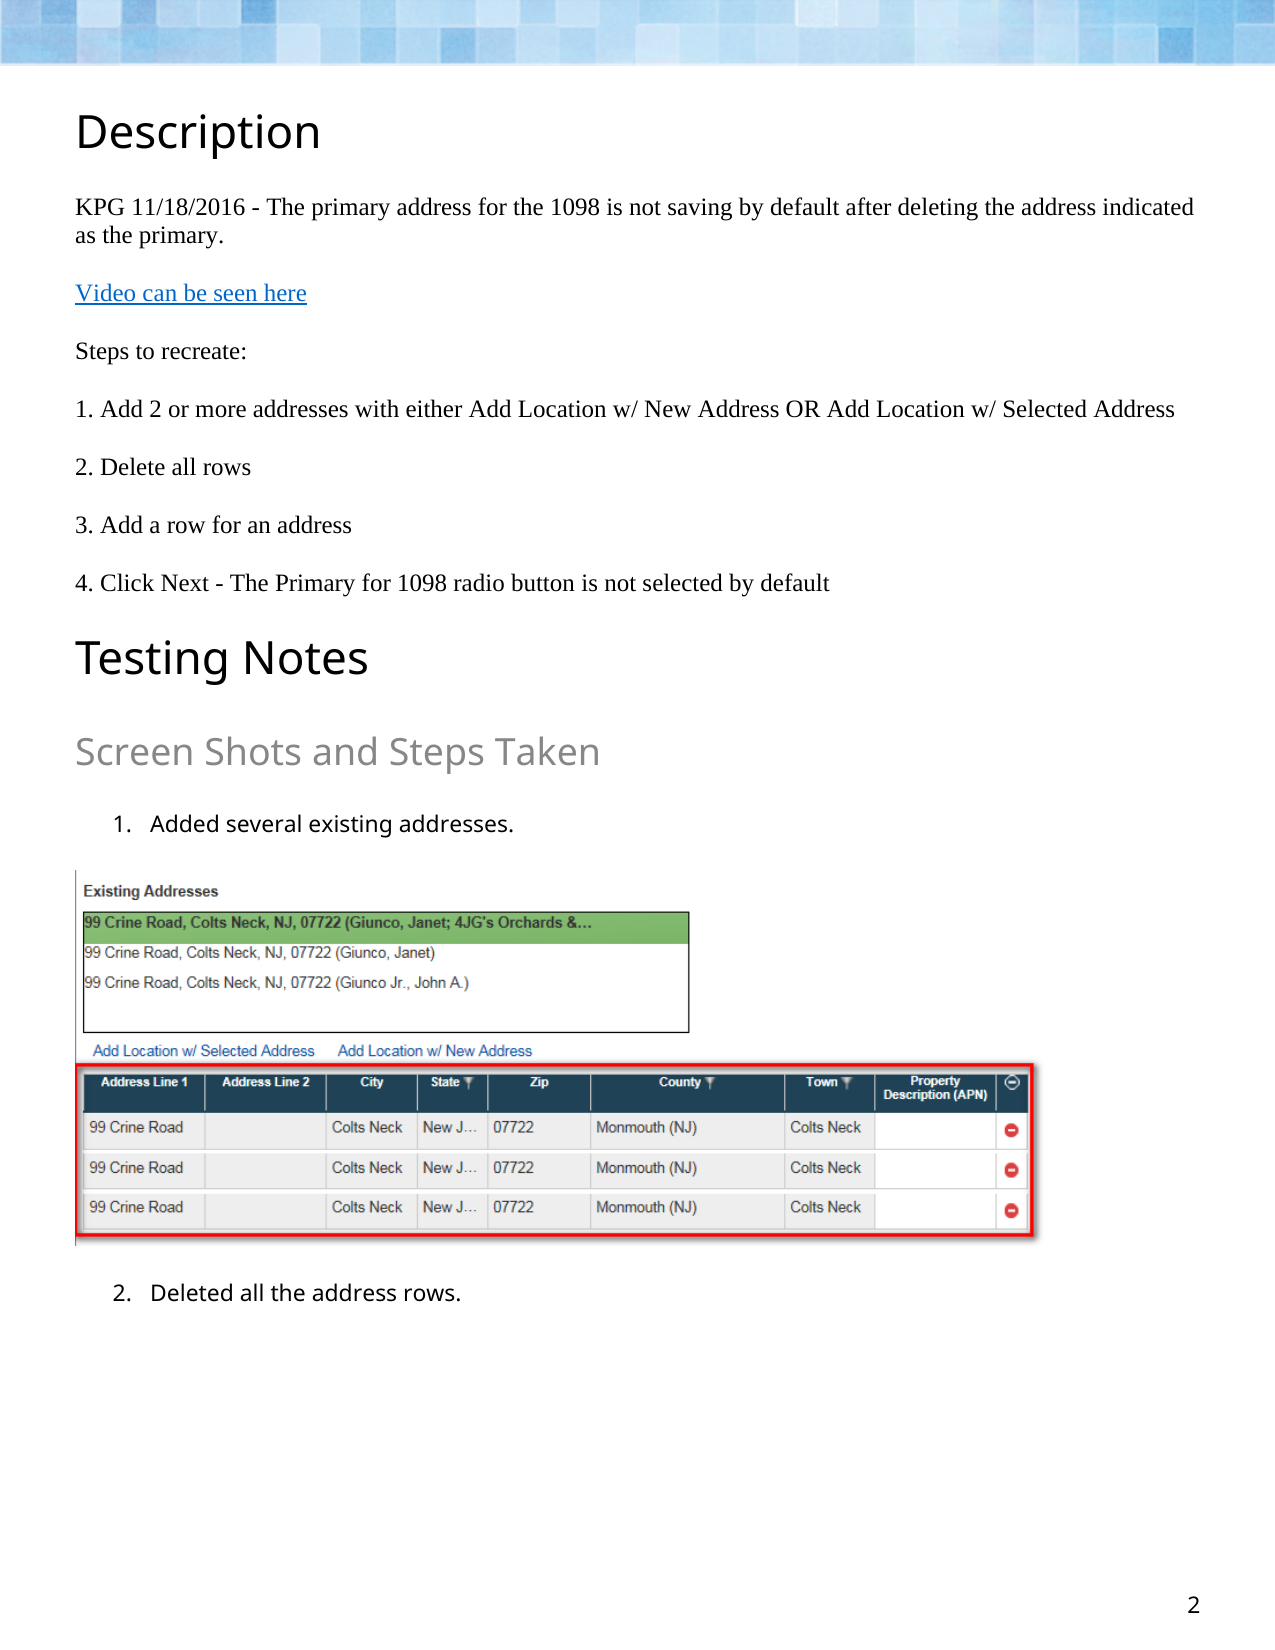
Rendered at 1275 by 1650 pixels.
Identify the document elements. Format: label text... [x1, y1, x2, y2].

text 2. Delete all rows [75, 452, 1200, 481]
subtitle Description [75, 100, 1200, 162]
subtitle Screen Shots and Steps Taken [75, 726, 1200, 777]
text KPG 11/18/2016 - The primary address for the 1098 is not saving by default after deleting the address indicated as the primary. [75, 192, 1200, 249]
list Added several existing addresses. [112, 808, 1200, 839]
text Video can be seen here [75, 278, 1200, 307]
text Steps to recreate: [75, 336, 1200, 365]
text 3. Add a row for an address [75, 510, 1200, 539]
list Deleted all the address rows. [112, 1277, 1200, 1308]
text 4. Click Next - The Primary for 1098 radio button is not selected by default [75, 568, 1200, 597]
subtitle Testing Notes [75, 626, 1200, 688]
text 1. Add 2 or more addresses with either Add Location w/ New Address OR Add Location w/ Selected Address [75, 394, 1200, 423]
picture [0, 0, 1275, 66]
picture [75, 870, 1050, 1246]
